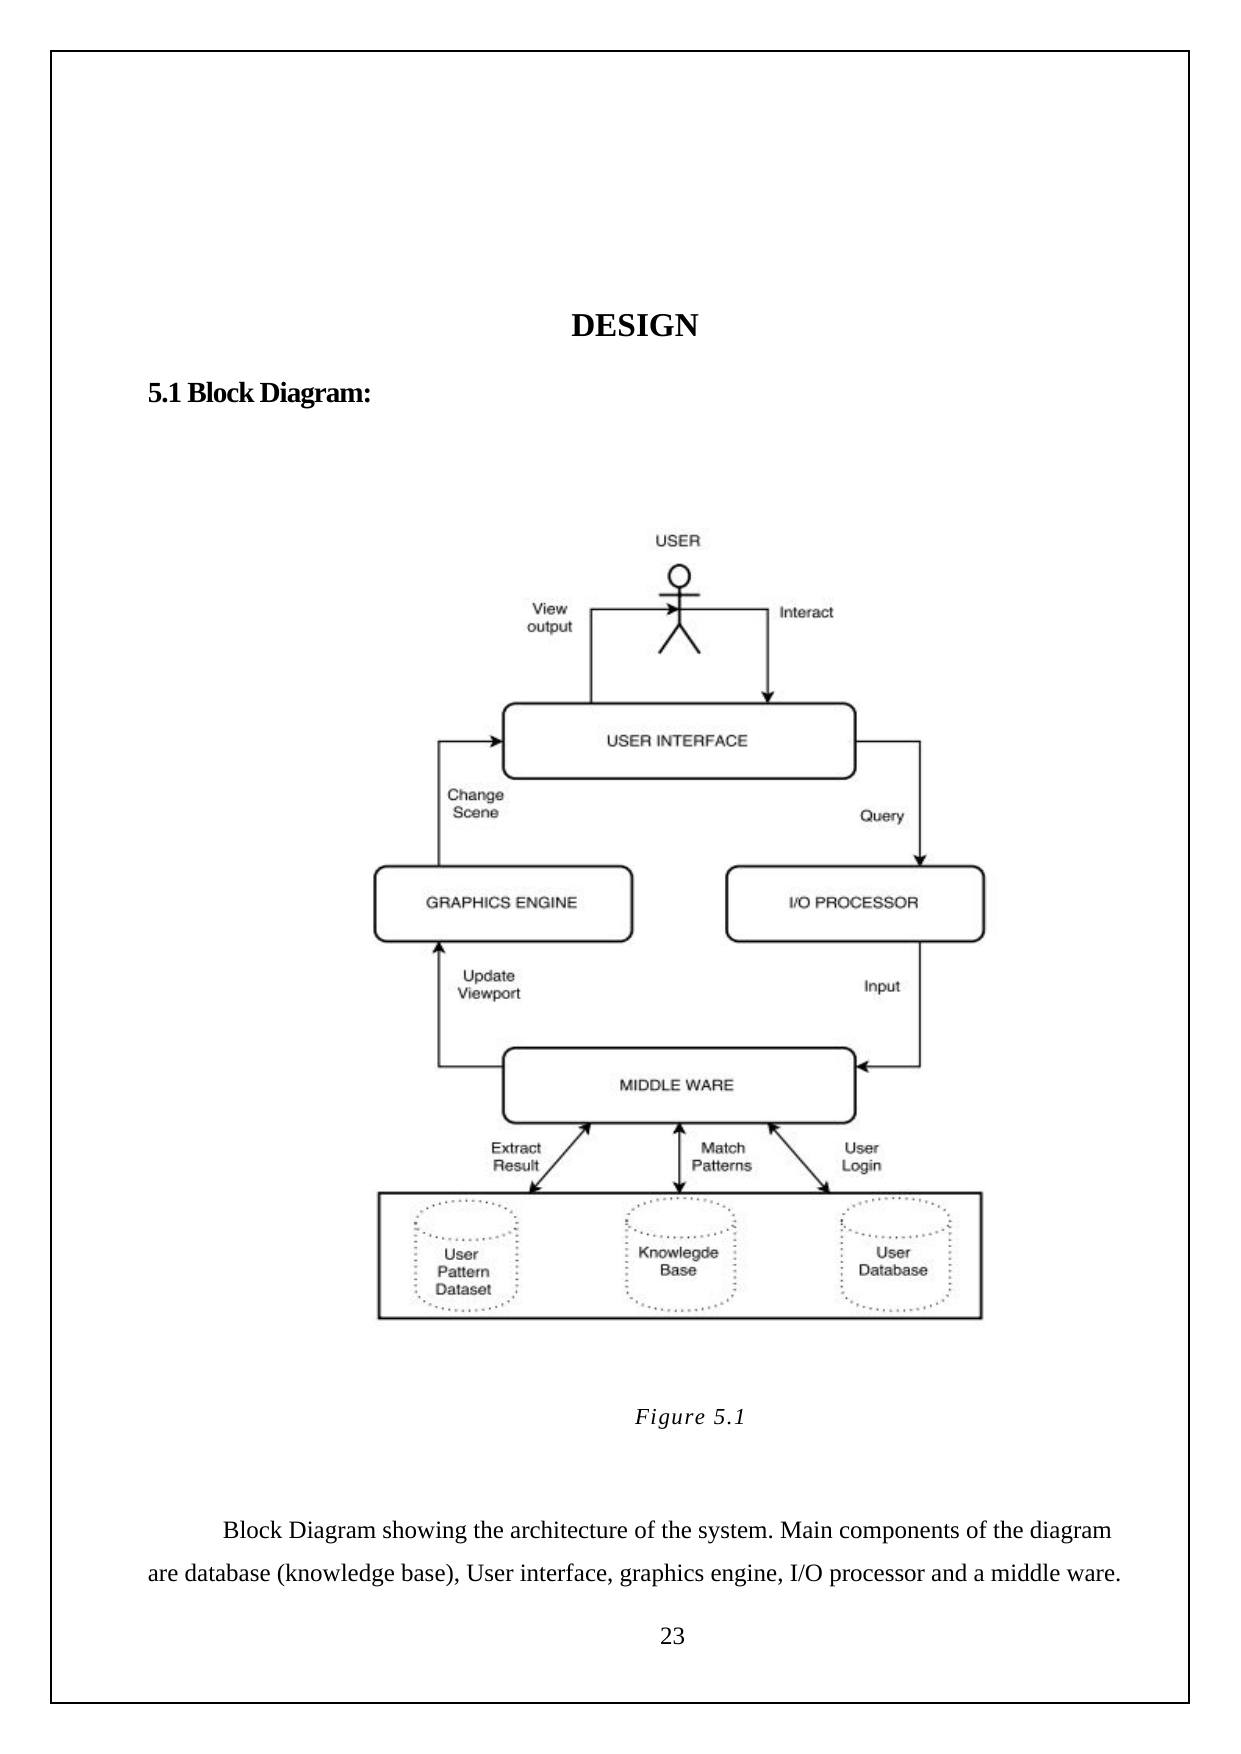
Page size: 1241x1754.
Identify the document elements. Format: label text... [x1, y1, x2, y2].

subtitle DESIGN [148, 305, 1122, 343]
subtitle Figure 5.1 [185, 1403, 1122, 1429]
picture [222, 493, 1153, 1376]
text Block Diagram showing the architecture of the system. Main components of the diagram are database (knowledge base), User interface, graphics engine, I/O processor and a middle ware. [148, 1515, 1122, 1587]
subtitle 5.1 Block Diagram: [148, 375, 1122, 409]
